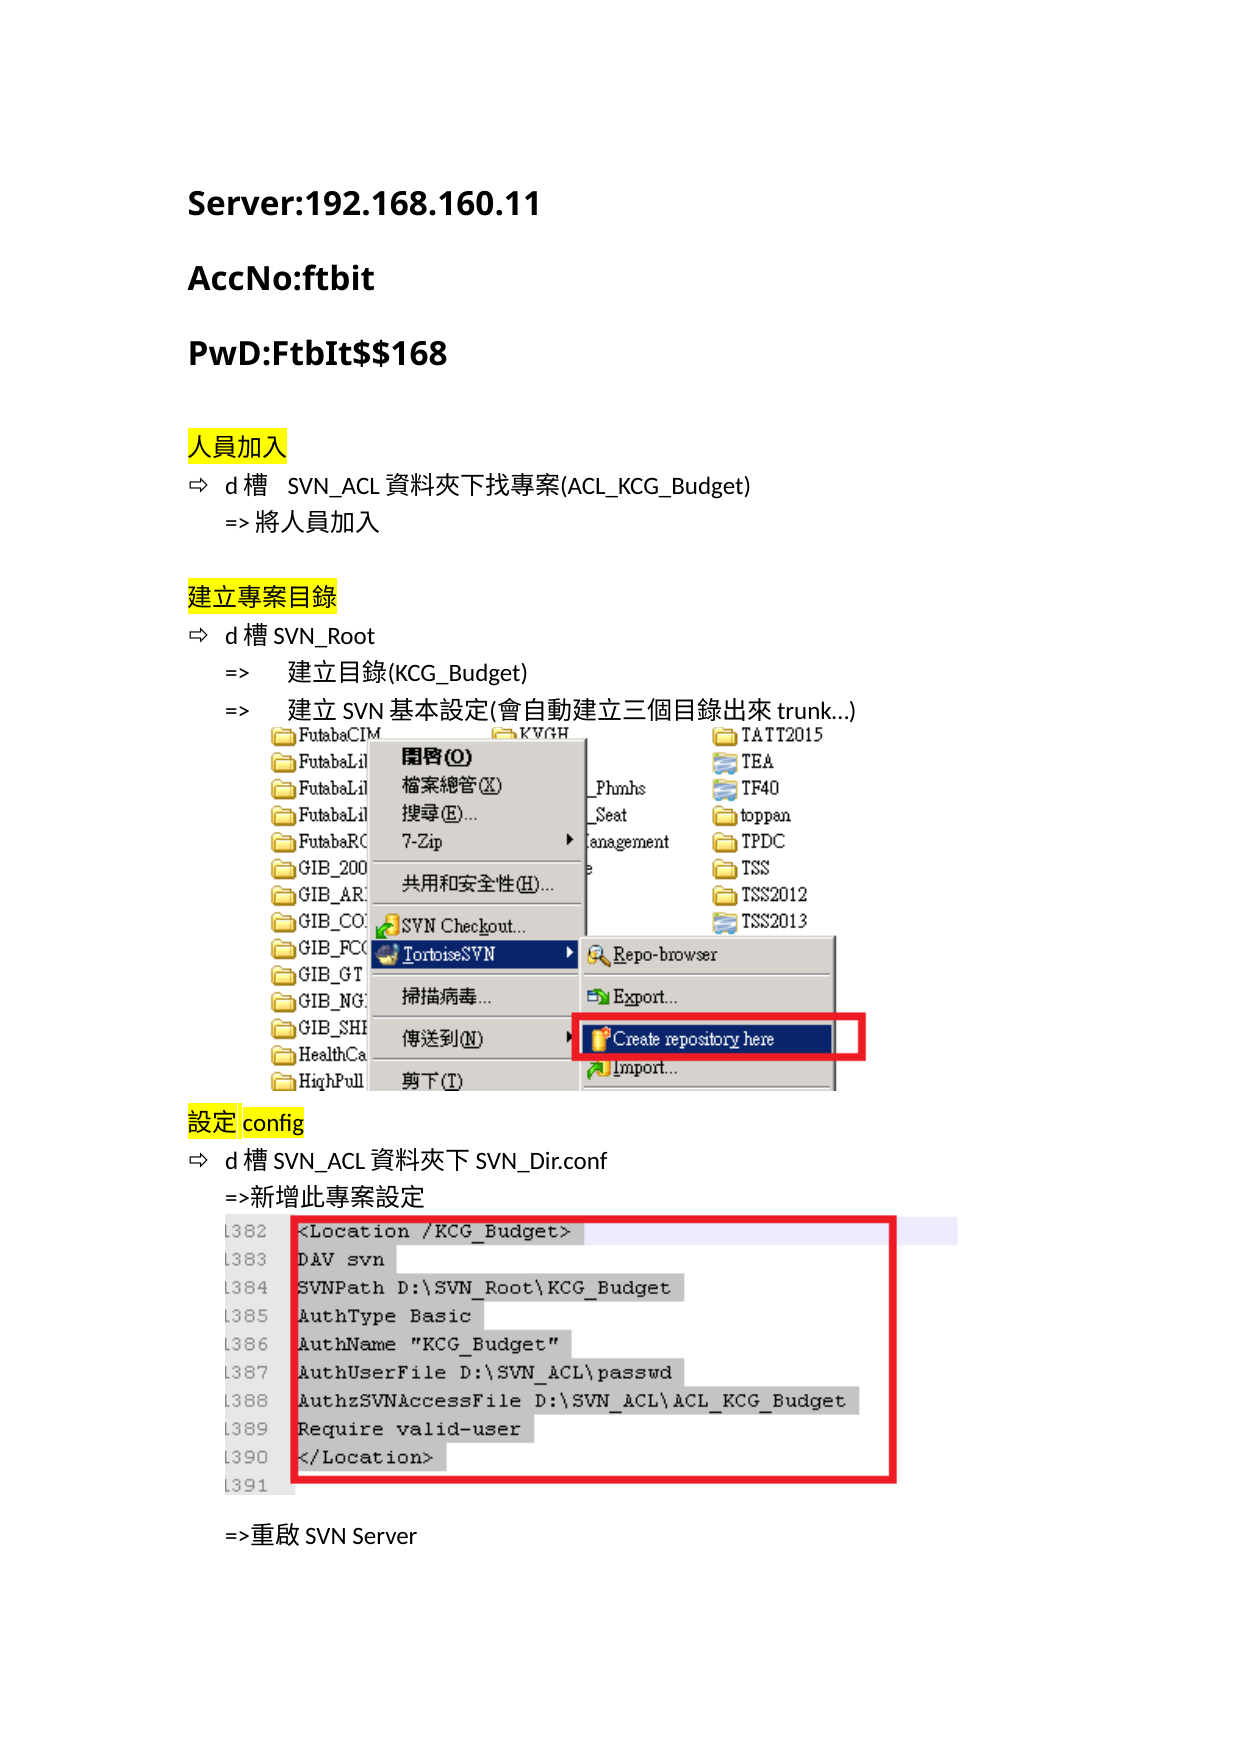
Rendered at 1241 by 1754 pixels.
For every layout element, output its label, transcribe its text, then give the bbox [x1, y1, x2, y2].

picture [237, 727, 935, 1091]
text => 建立SVN基本設定(會自動建立三個目錄出來trunk…) [225, 689, 1053, 727]
list d槽SVN_Root [187, 614, 1053, 652]
list => 將人員加入 [225, 502, 1053, 539]
list d槽 SVN_ACL資料夾下找專案(ACL_KCG_Budget) [187, 464, 1053, 502]
text 設定config [187, 1102, 1053, 1139]
text Server:192.168.160.11 AccNo:ftbit PwD:FtbIt$$168 [187, 164, 1053, 389]
text 人員加入 [187, 427, 1053, 464]
list =>新增此專案設定 [225, 1177, 1053, 1214]
list => 建立目錄(KCG_Budget) [225, 652, 1053, 689]
list d槽SVN_ACL資料夾下SVN_Dir.conf [187, 1139, 1053, 1177]
text 建立專案目錄 [187, 577, 1053, 614]
picture [225, 1214, 958, 1495]
text =>重啟SVN Server [187, 1514, 1053, 1552]
